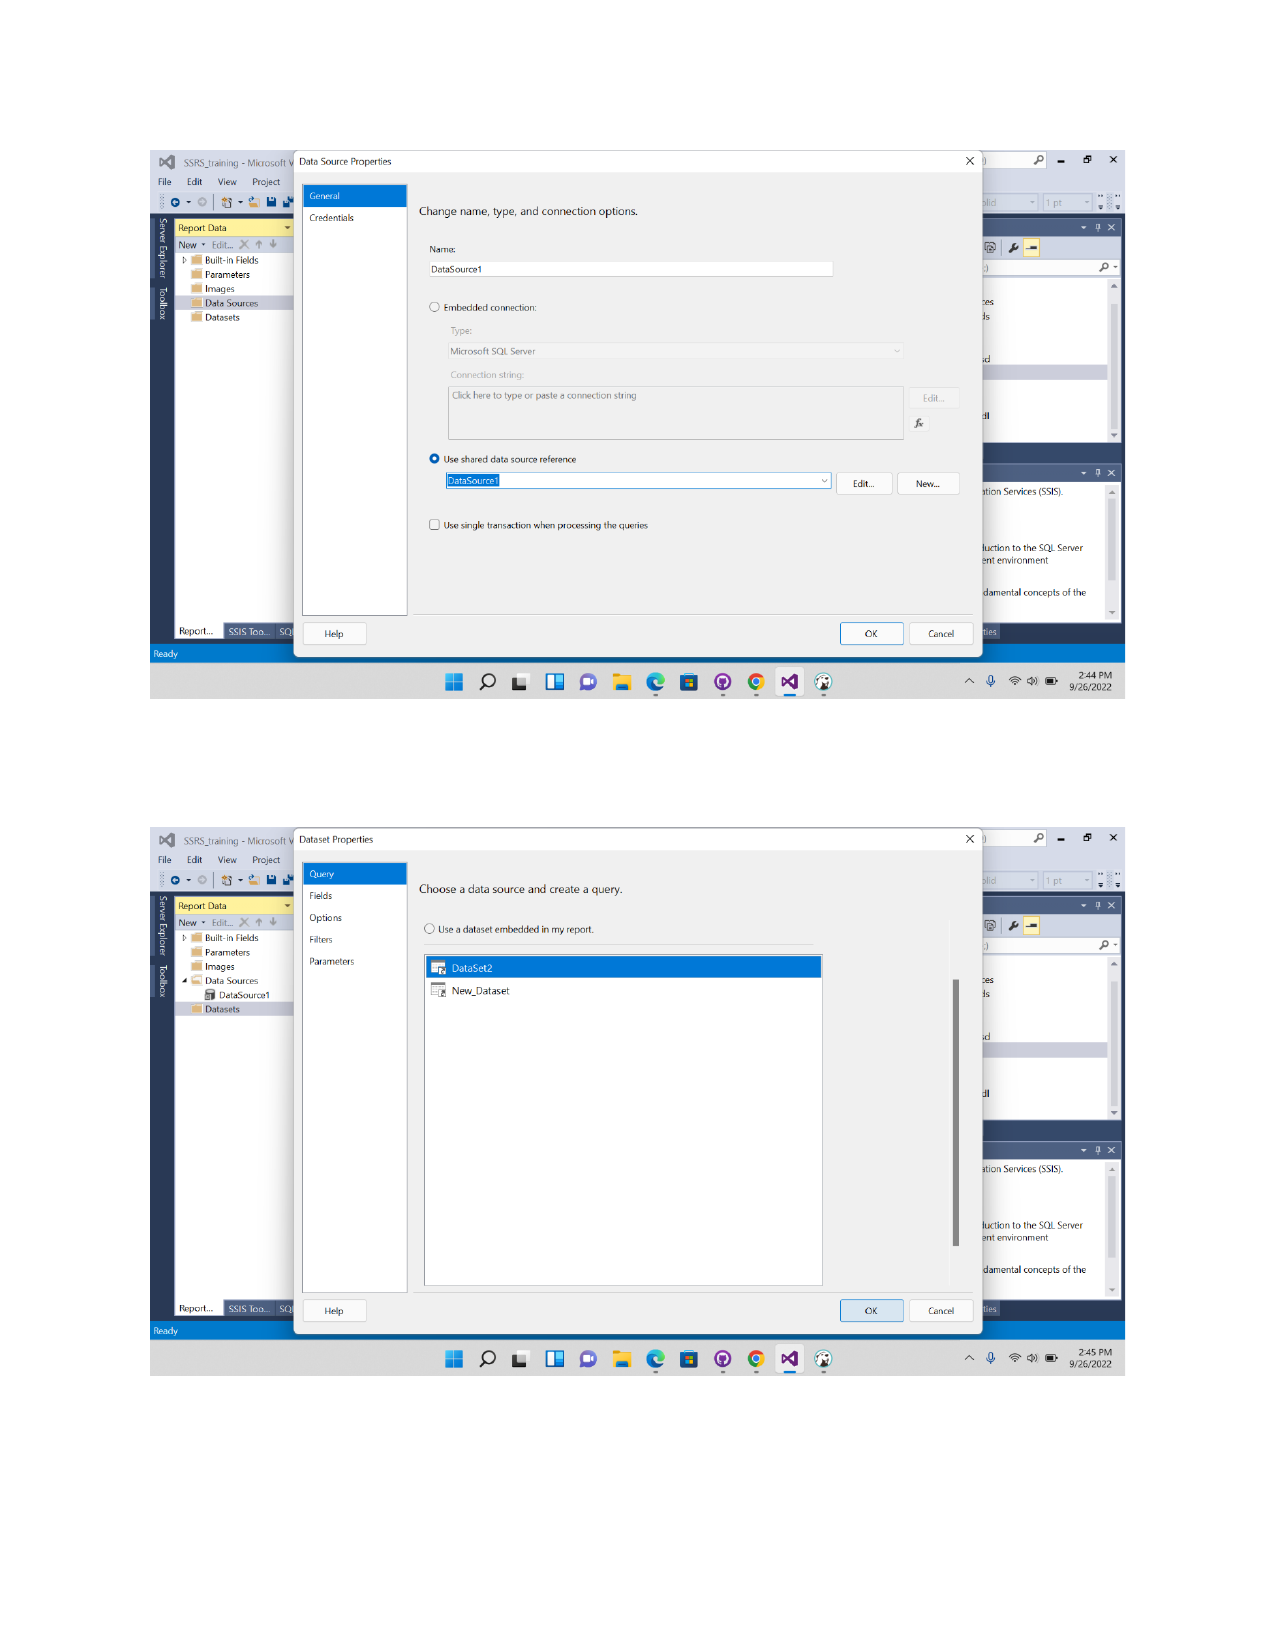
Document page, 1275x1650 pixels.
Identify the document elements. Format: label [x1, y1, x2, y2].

picture [150, 150, 1125, 699]
picture [150, 827, 1125, 1376]
